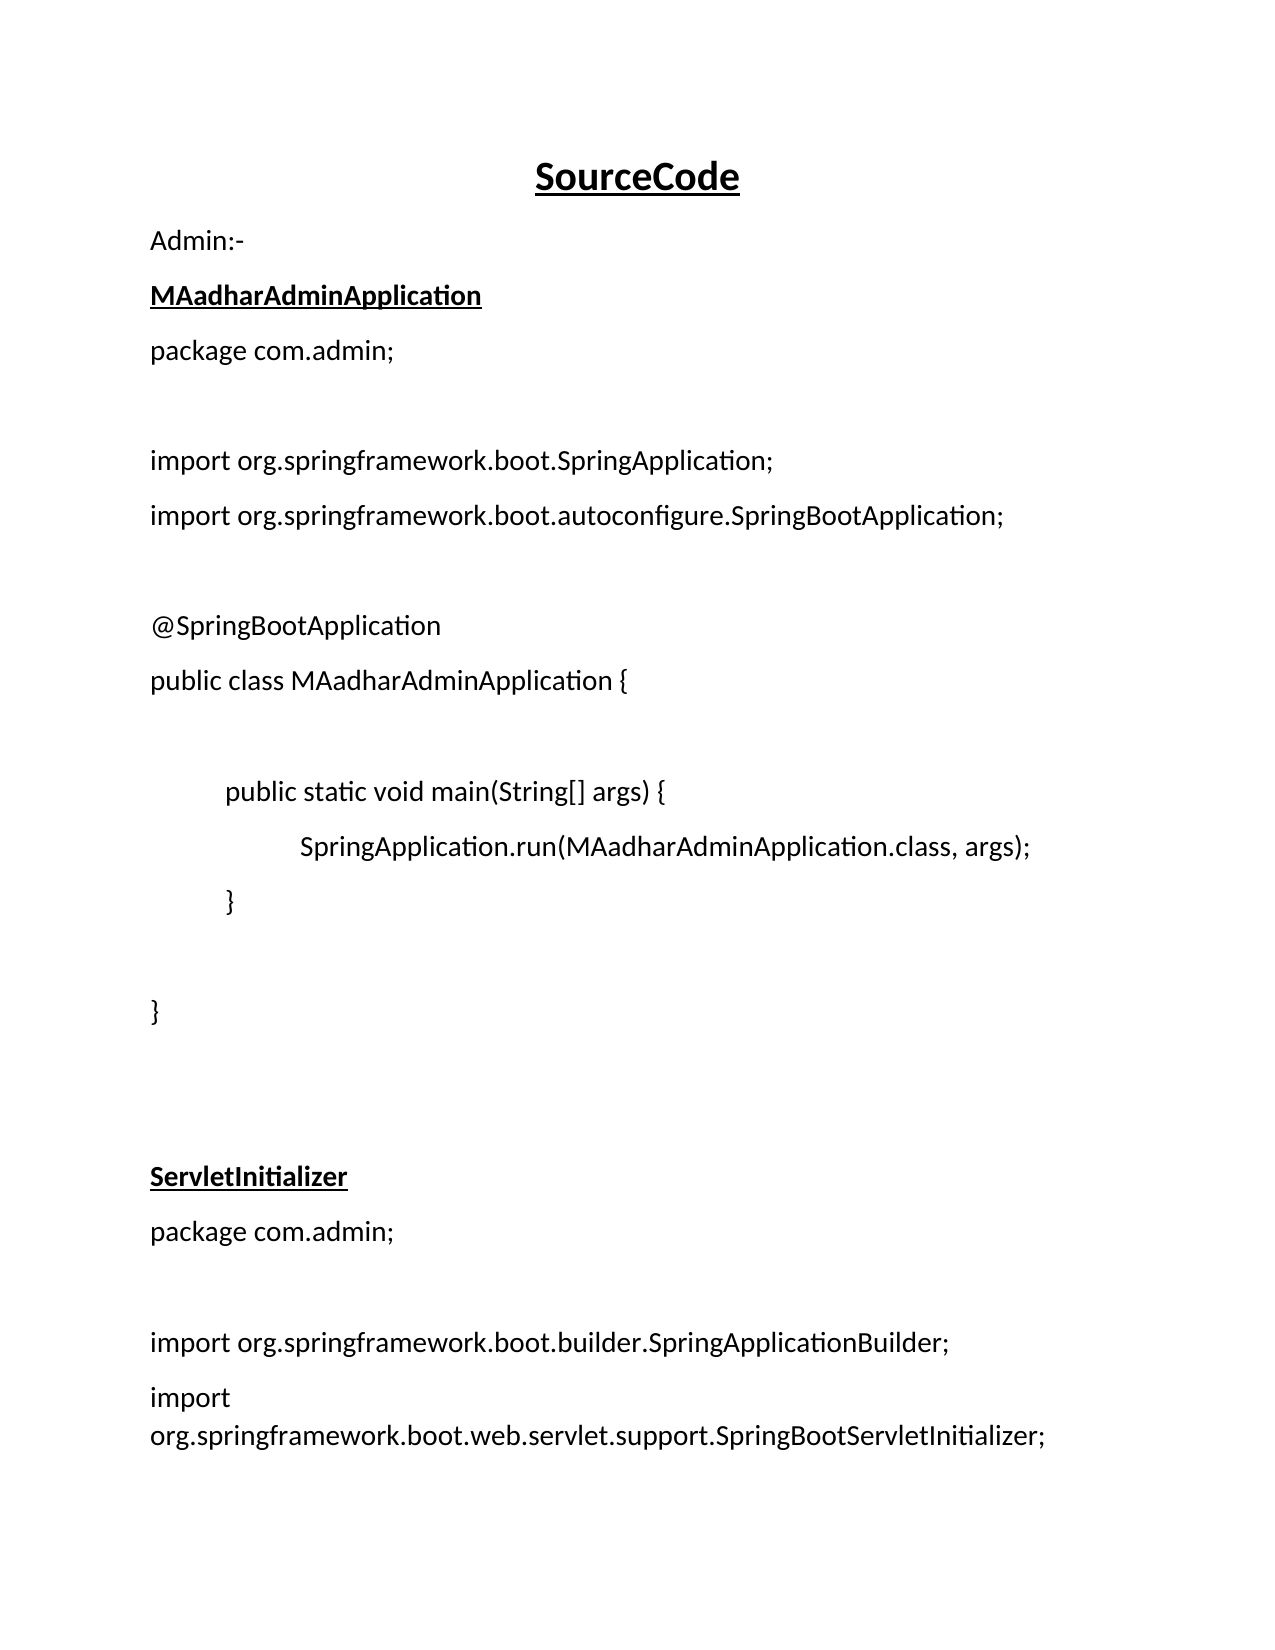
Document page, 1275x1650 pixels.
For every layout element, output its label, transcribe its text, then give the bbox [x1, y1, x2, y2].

text Admin:- [150, 222, 1125, 257]
text } [150, 883, 1125, 918]
text public class MAadharAdminApplication { [150, 662, 1125, 698]
text SpringApplication.run(MAadharAdminApplication.class, args); [150, 828, 1125, 863]
text SourceCode [150, 150, 1125, 201]
text import org.springframework.boot.SpringApplication; [150, 442, 1125, 478]
text ServletInitializer [150, 1158, 1125, 1194]
text import org.springframework.boot.autoconfigure.SpringBootApplication; [150, 497, 1125, 533]
text } [150, 993, 1125, 1029]
text package com.admin; [150, 1213, 1125, 1249]
text package com.admin; [150, 332, 1125, 367]
text import org.springframework.boot.web.servlet.support.SpringBootServletInitializer; [150, 1379, 1125, 1453]
text public static void main(String[] args) { [150, 773, 1125, 808]
text @SpringBootApplication [150, 607, 1125, 643]
text import org.springframework.boot.builder.SpringApplicationBuilder; [150, 1324, 1125, 1359]
text MAadharAdminApplication [150, 277, 1125, 312]
